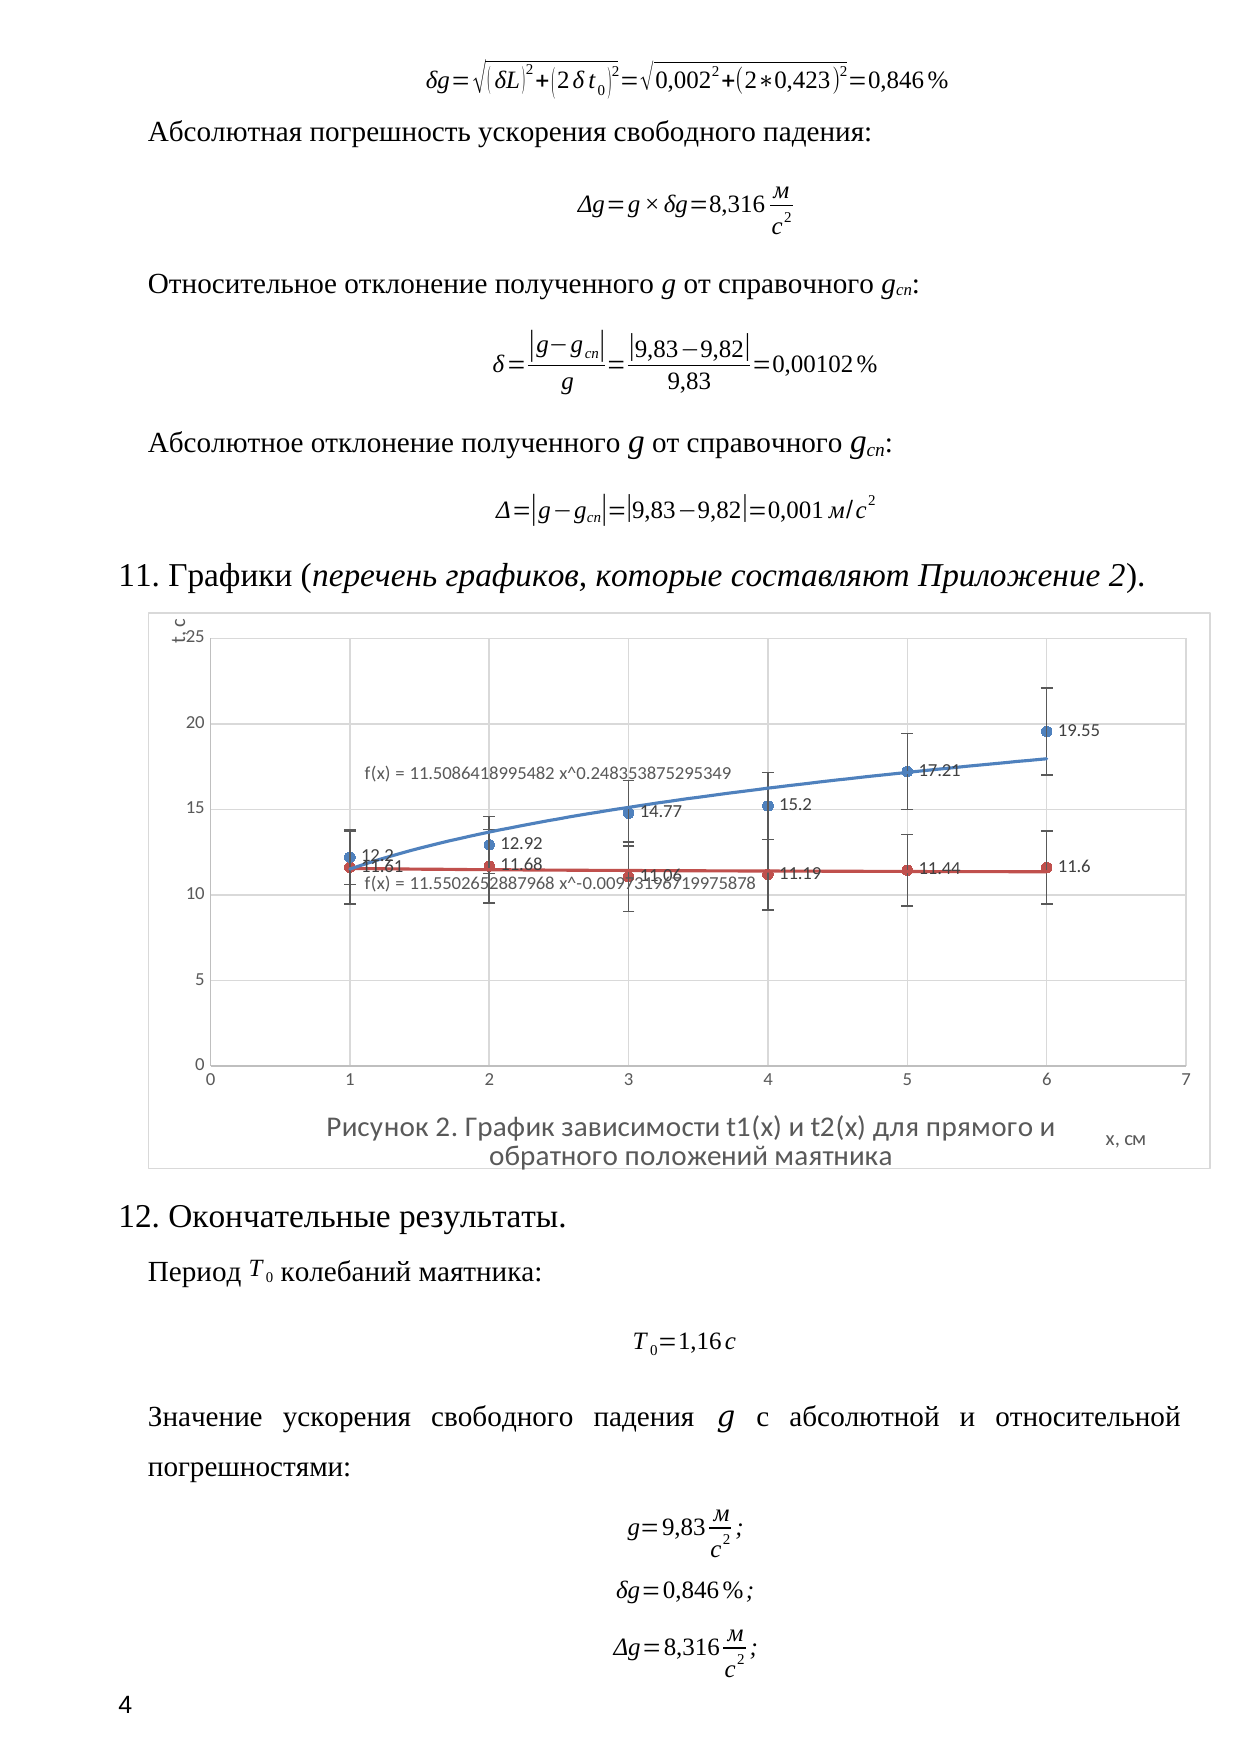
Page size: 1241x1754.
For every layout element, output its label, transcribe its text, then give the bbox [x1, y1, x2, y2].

text 11. Графики (перечень графиков, которые составляют Приложение 2). [118, 555, 1181, 593]
text 12. Окончательные результаты. [118, 1196, 1181, 1234]
text Абсолютное отклонение полученного g от справочного gcп: [148, 422, 1181, 460]
text Абсолютная погрешность ускорения свободного падения: [148, 114, 1181, 147]
text Относительное отклонение полученного g от справочного gcп: [148, 266, 1181, 299]
list Значение ускорения свободного падения 𝑔 с абсолютной и относительной погрешностями: [148, 1397, 1181, 1483]
text Период колебаний маятника: [118, 1254, 1181, 1287]
